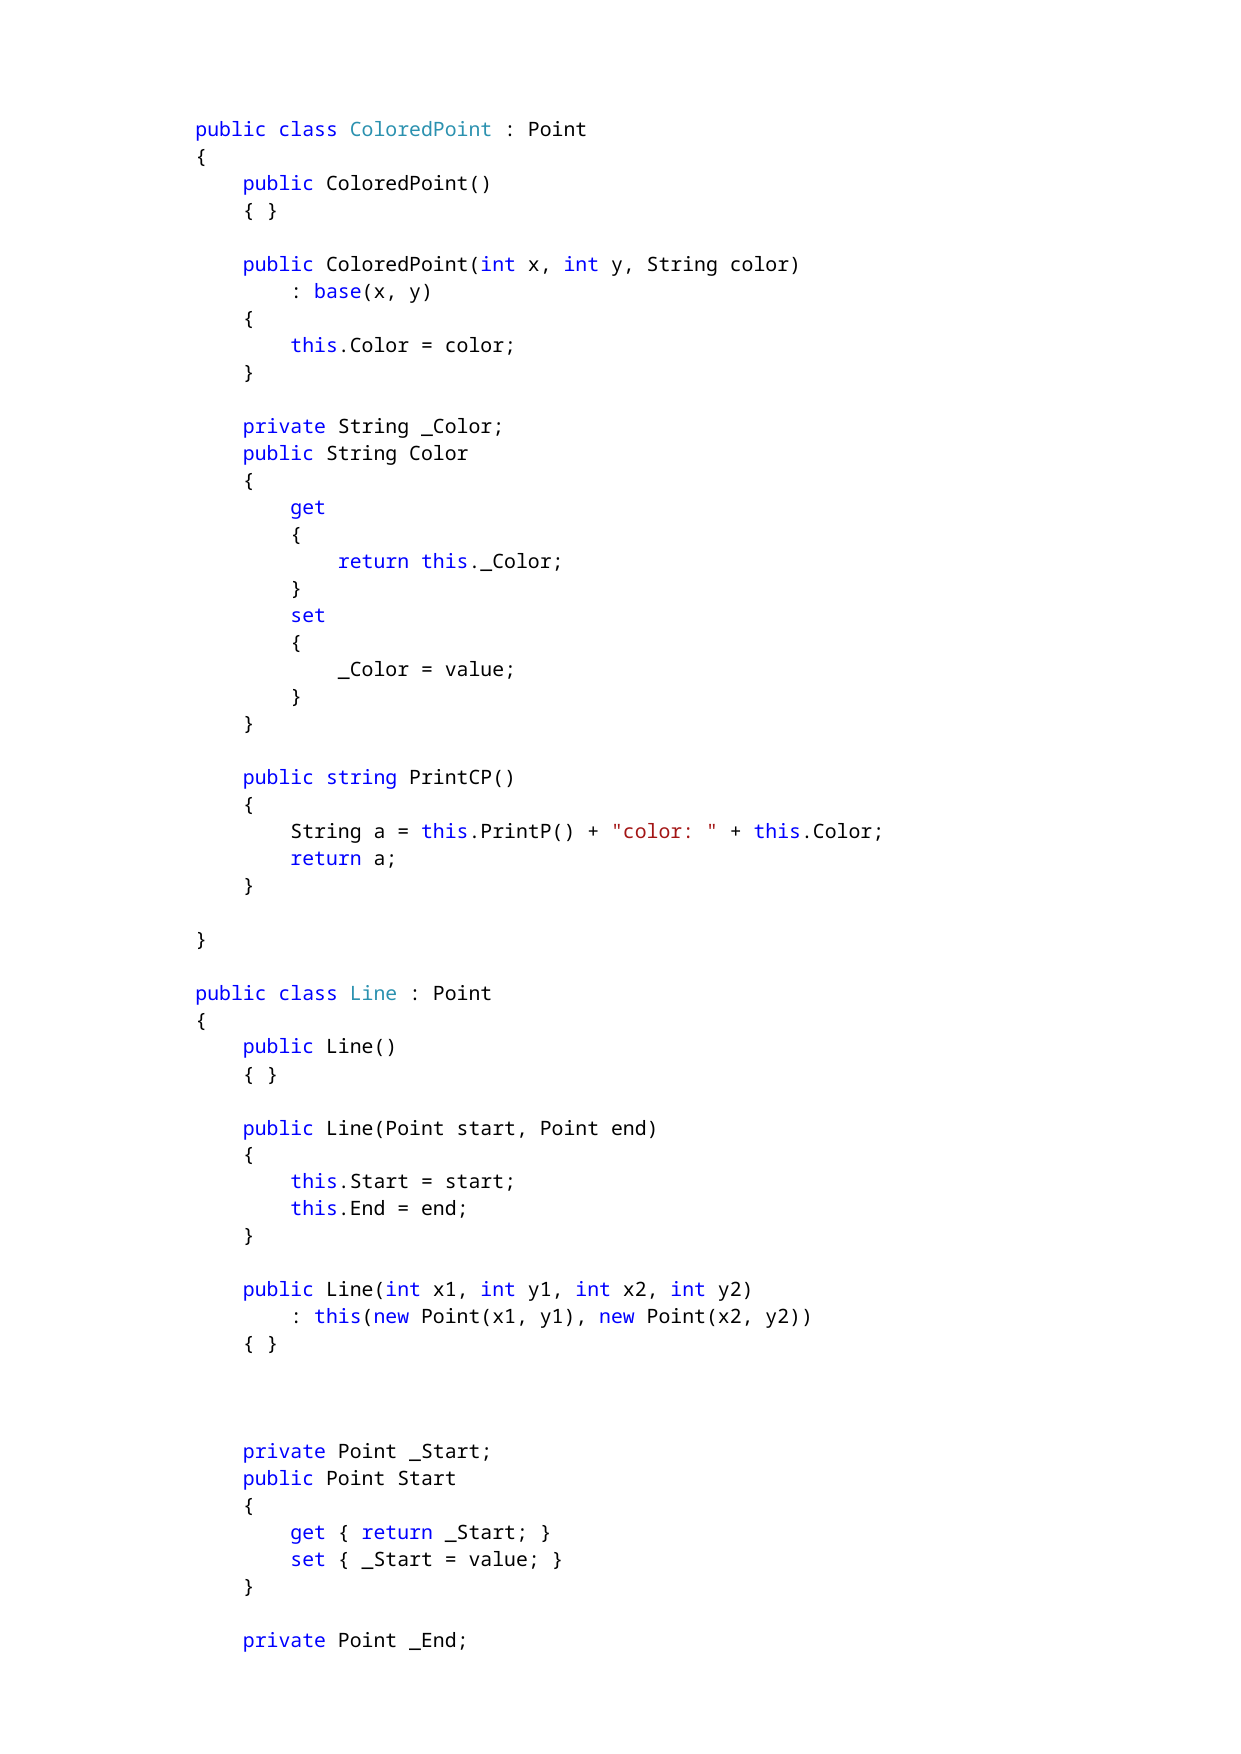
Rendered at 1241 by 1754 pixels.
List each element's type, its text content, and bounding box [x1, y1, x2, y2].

text { [148, 520, 1152, 547]
text } [148, 1222, 1152, 1249]
text : base(x, y) [148, 277, 1152, 304]
text String a = this.PrintP() + "color: " + this.Color; [148, 817, 1152, 844]
text public Line() [148, 1033, 1152, 1060]
text public ColoredPoint(int x, int y, String color) [148, 250, 1152, 277]
text this.Color = color; [148, 331, 1152, 358]
text set { _Start = value; } [148, 1545, 1152, 1572]
text get { return _Start; } [148, 1518, 1152, 1545]
text { [148, 142, 1152, 169]
text public class Line : Point [148, 979, 1152, 1006]
text { } [148, 196, 1152, 223]
text get [148, 493, 1152, 520]
text public String Color [148, 439, 1152, 466]
text { [148, 1006, 1152, 1033]
text set [148, 601, 1152, 628]
text { } [148, 1329, 1152, 1357]
text { [148, 790, 1152, 817]
text : this(new Point(x1, y1), new Point(x2, y2)) [148, 1303, 1152, 1329]
text private Point _Start; [148, 1437, 1152, 1464]
text return a; [148, 844, 1152, 871]
text } [148, 1572, 1152, 1599]
text public class ColoredPoint : Point [148, 116, 1152, 142]
text } [148, 871, 1152, 898]
text public Line(Point start, Point end) [148, 1114, 1152, 1141]
text _Color = value; [148, 655, 1152, 682]
text this.End = end; [148, 1195, 1152, 1222]
text private String _Color; [148, 412, 1152, 439]
text { [148, 1141, 1152, 1168]
text private Point _End; [148, 1626, 1152, 1653]
text this.Start = start; [148, 1168, 1152, 1195]
text { [148, 466, 1152, 493]
text public Line(int x1, int y1, int x2, int y2) [148, 1276, 1152, 1303]
text public ColoredPoint() [148, 169, 1152, 196]
text { [148, 628, 1152, 655]
text public string PrintCP() [148, 763, 1152, 790]
text } [148, 925, 1152, 952]
text { [148, 1491, 1152, 1518]
text } [148, 709, 1152, 736]
text } [148, 574, 1152, 601]
text return this._Color; [148, 547, 1152, 574]
text } [148, 358, 1152, 385]
text { } [148, 1060, 1152, 1087]
text } [148, 682, 1152, 709]
text { [148, 304, 1152, 331]
text public Point Start [148, 1464, 1152, 1491]
